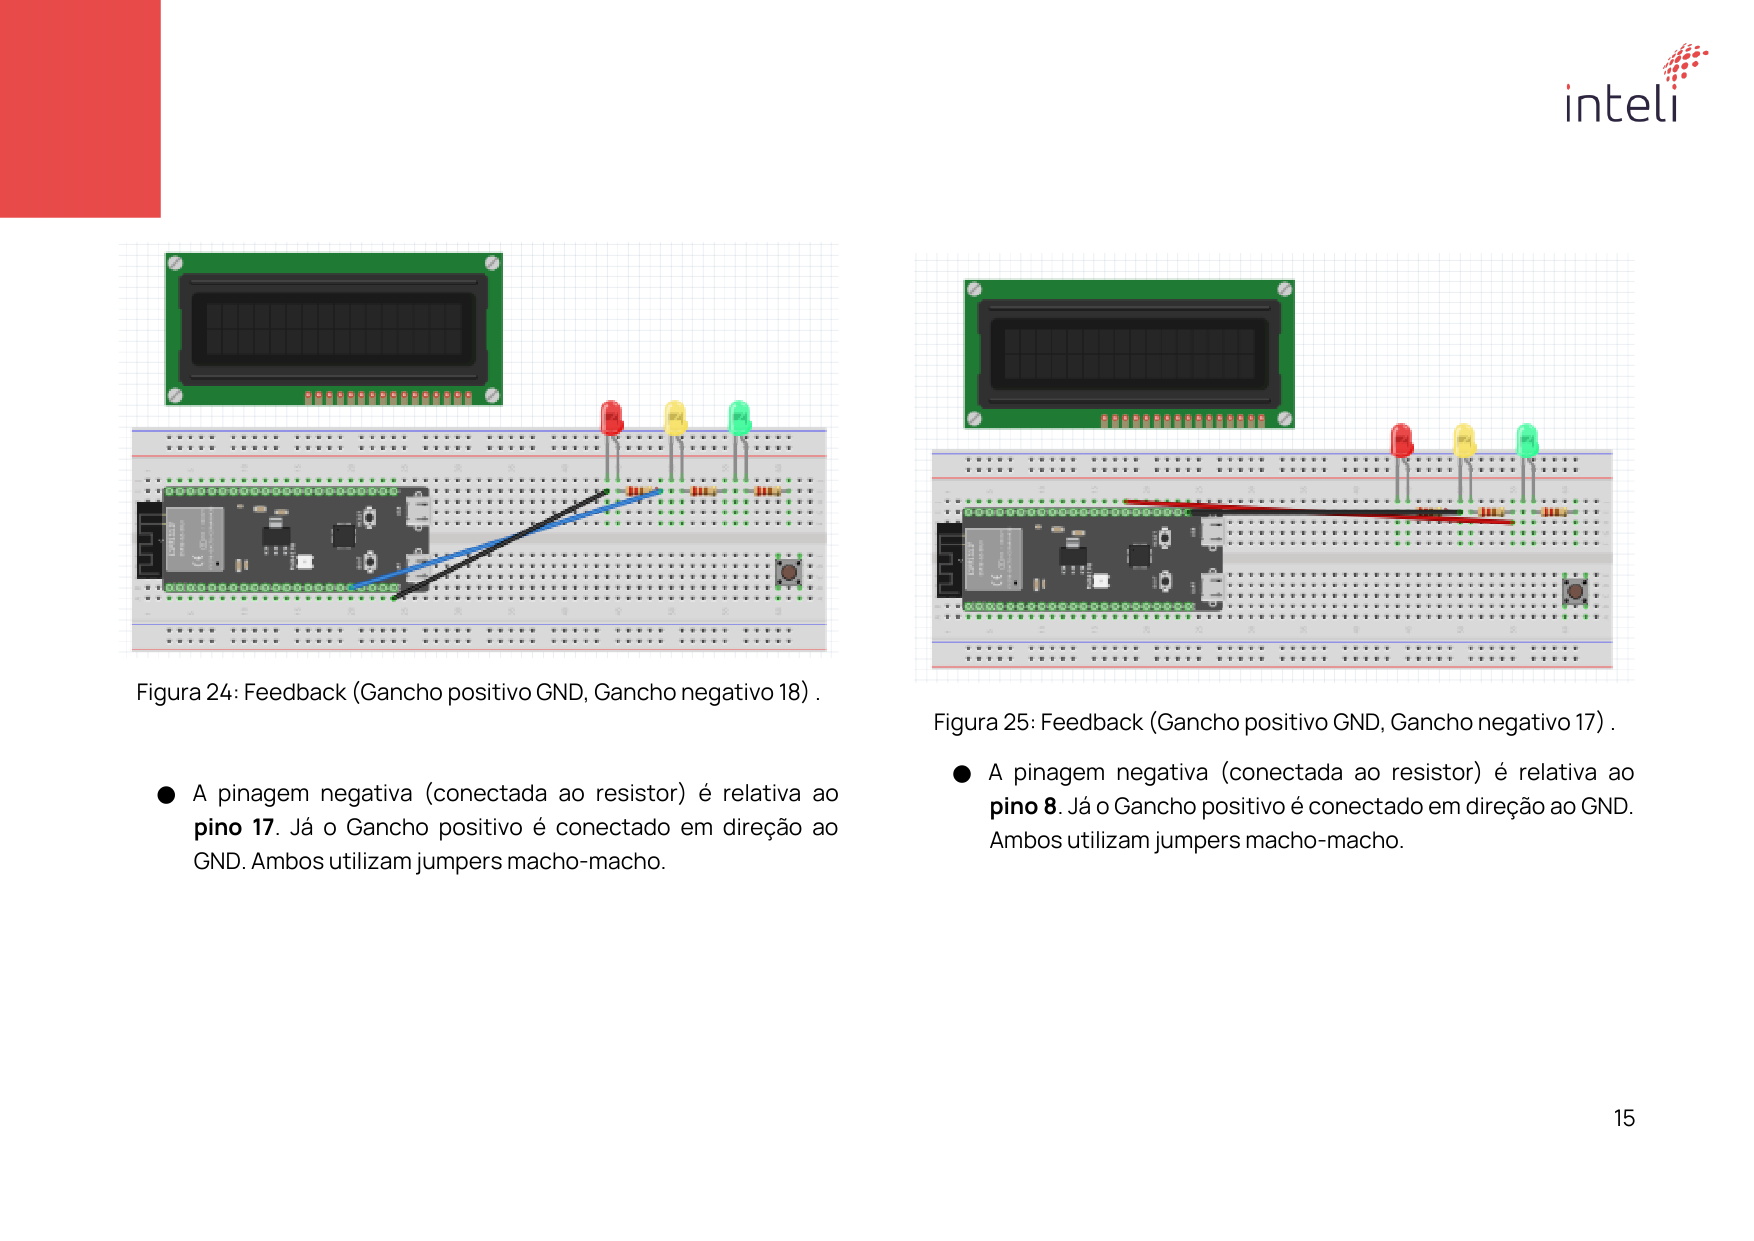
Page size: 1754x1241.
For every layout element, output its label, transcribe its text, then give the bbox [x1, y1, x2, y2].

text Figura 25: Feedback (Gancho positivo GND, Gancho negativo 17) . [914, 706, 1636, 737]
list A pinagem negativa (conectada ao resistor) é relativa ao pino 17. Já o Gancho positivo é conectado em direção ao GND. Ambos utilizam jumpers macho-macho. [156, 777, 839, 876]
picture [914, 253, 1635, 683]
text Figura 24: Feedback (Gancho positivo GND, Gancho negativo 18) . [118, 676, 839, 708]
picture [0, 0, 161, 218]
picture [118, 242, 839, 658]
list A pinagem negativa (conectada ao resistor) é relativa ao pino 8. Já o Gancho positivo é conectado em direção ao GND. Ambos utilizam jumpers macho-macho. [952, 756, 1636, 855]
picture [1566, 43, 1709, 122]
